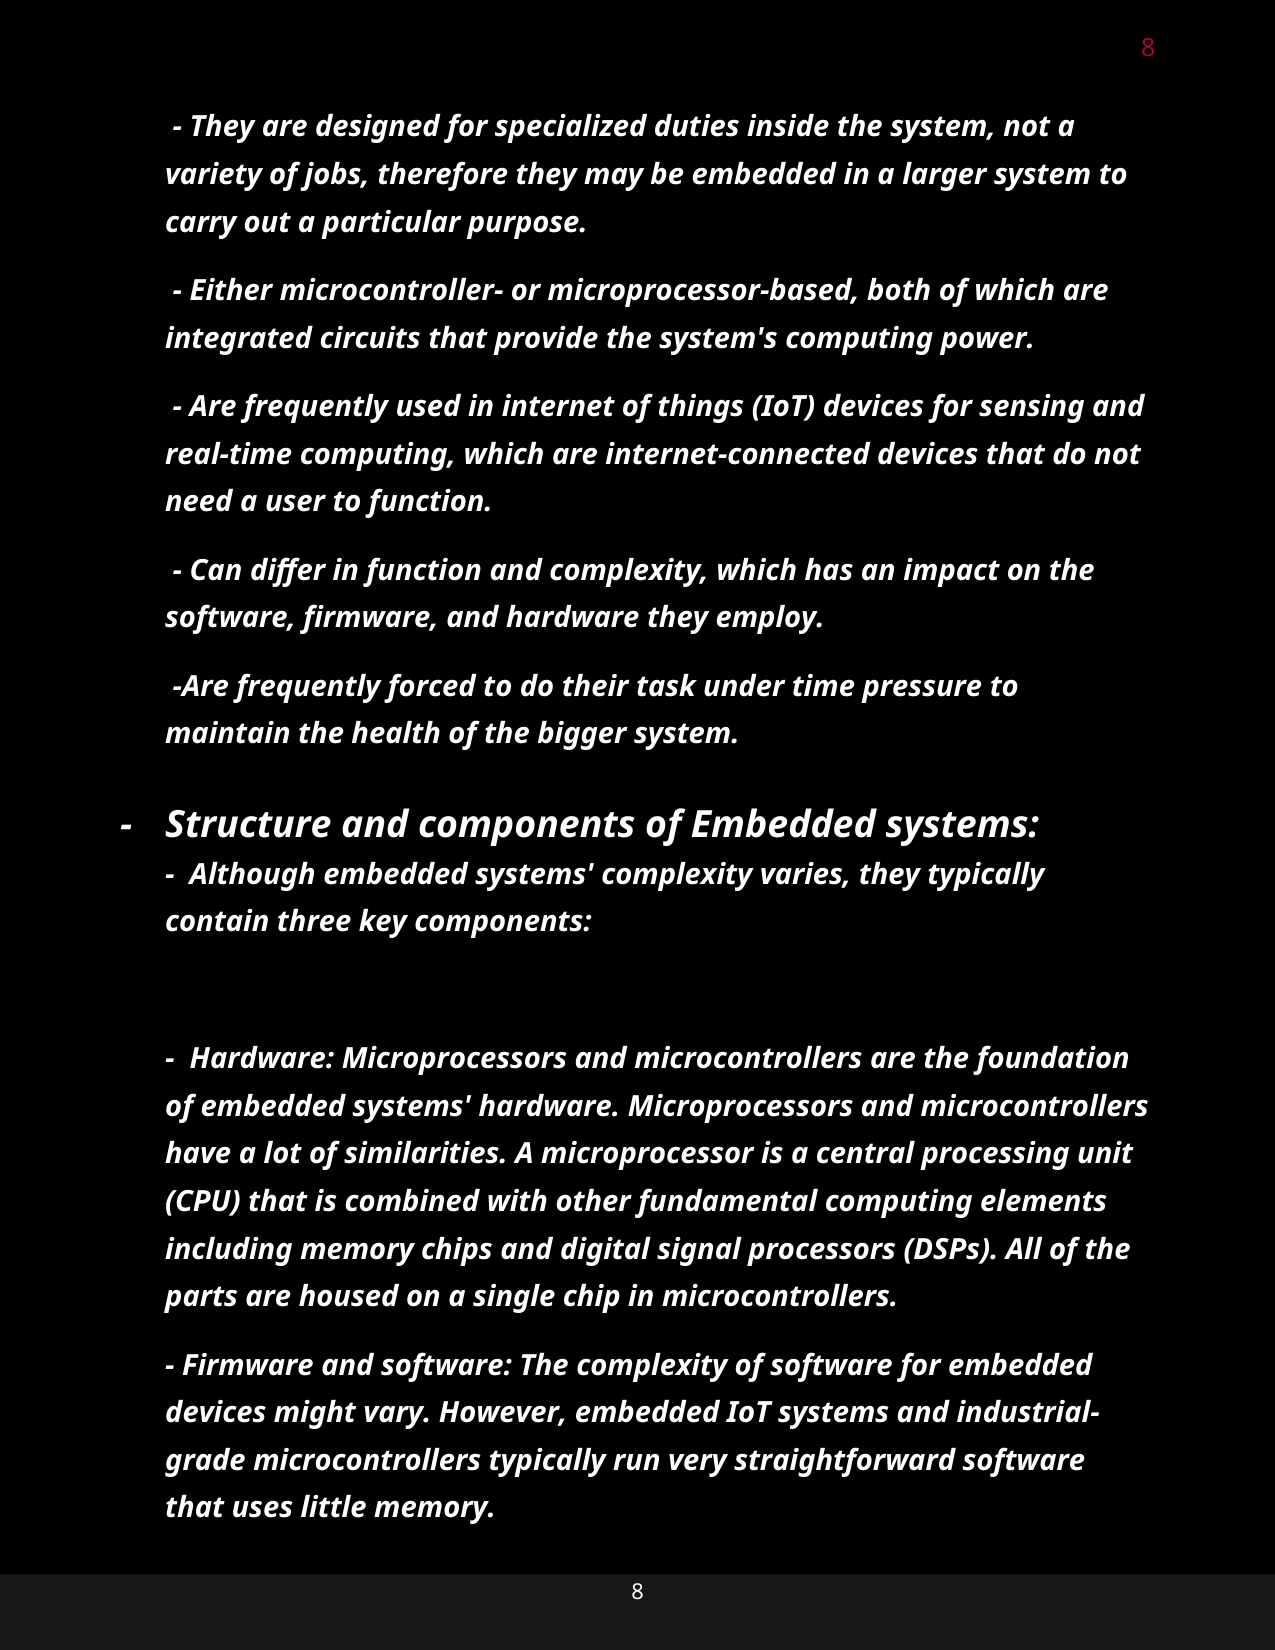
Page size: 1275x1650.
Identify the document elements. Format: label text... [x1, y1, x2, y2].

subtitle Structure and components of Embedded systems: [120, 798, 1155, 849]
text - Hardware: Microprocessors and microcontrollers are the foundation of embedded systems' hardware. Microprocessors and microcontrollers have a lot of similarities. A microprocessor is a central processing unit (CPU) that is combined with other fundamental computing elements including memory chips and digital signal processors (DSPs). All of the parts are housed on a single chip in microcontrollers. [165, 1037, 1155, 1315]
text - Can differ in function and complexity, which has an impact on the software, firmware, and hardware they employ. [165, 549, 1155, 636]
text - Are frequently used in internet of things (IoT) devices for sensing and real-time computing, which are internet-connected devices that do not need a user to function. [165, 385, 1155, 520]
text - Although embedded systems' complexity varies, they typically contain three key components: [165, 853, 1155, 940]
text - Either microcontroller- or microprocessor-based, both of which are integrated circuits that provide the system's computing power. [165, 269, 1155, 357]
text - They are designed for specialized duties inside the system, not a variety of jobs, therefore they may be embedded in a larger system to carry out a particular purpose. [165, 106, 1155, 241]
text - Firmware and software: The complexity of software for embedded devices might vary. However, embedded IoT systems and industrial-grade microcontrollers typically run very straightforward software that uses little memory. [165, 1344, 1155, 1526]
text -Are frequently forced to do their task under time pressure to maintain the health of the bigger system. [165, 665, 1155, 752]
